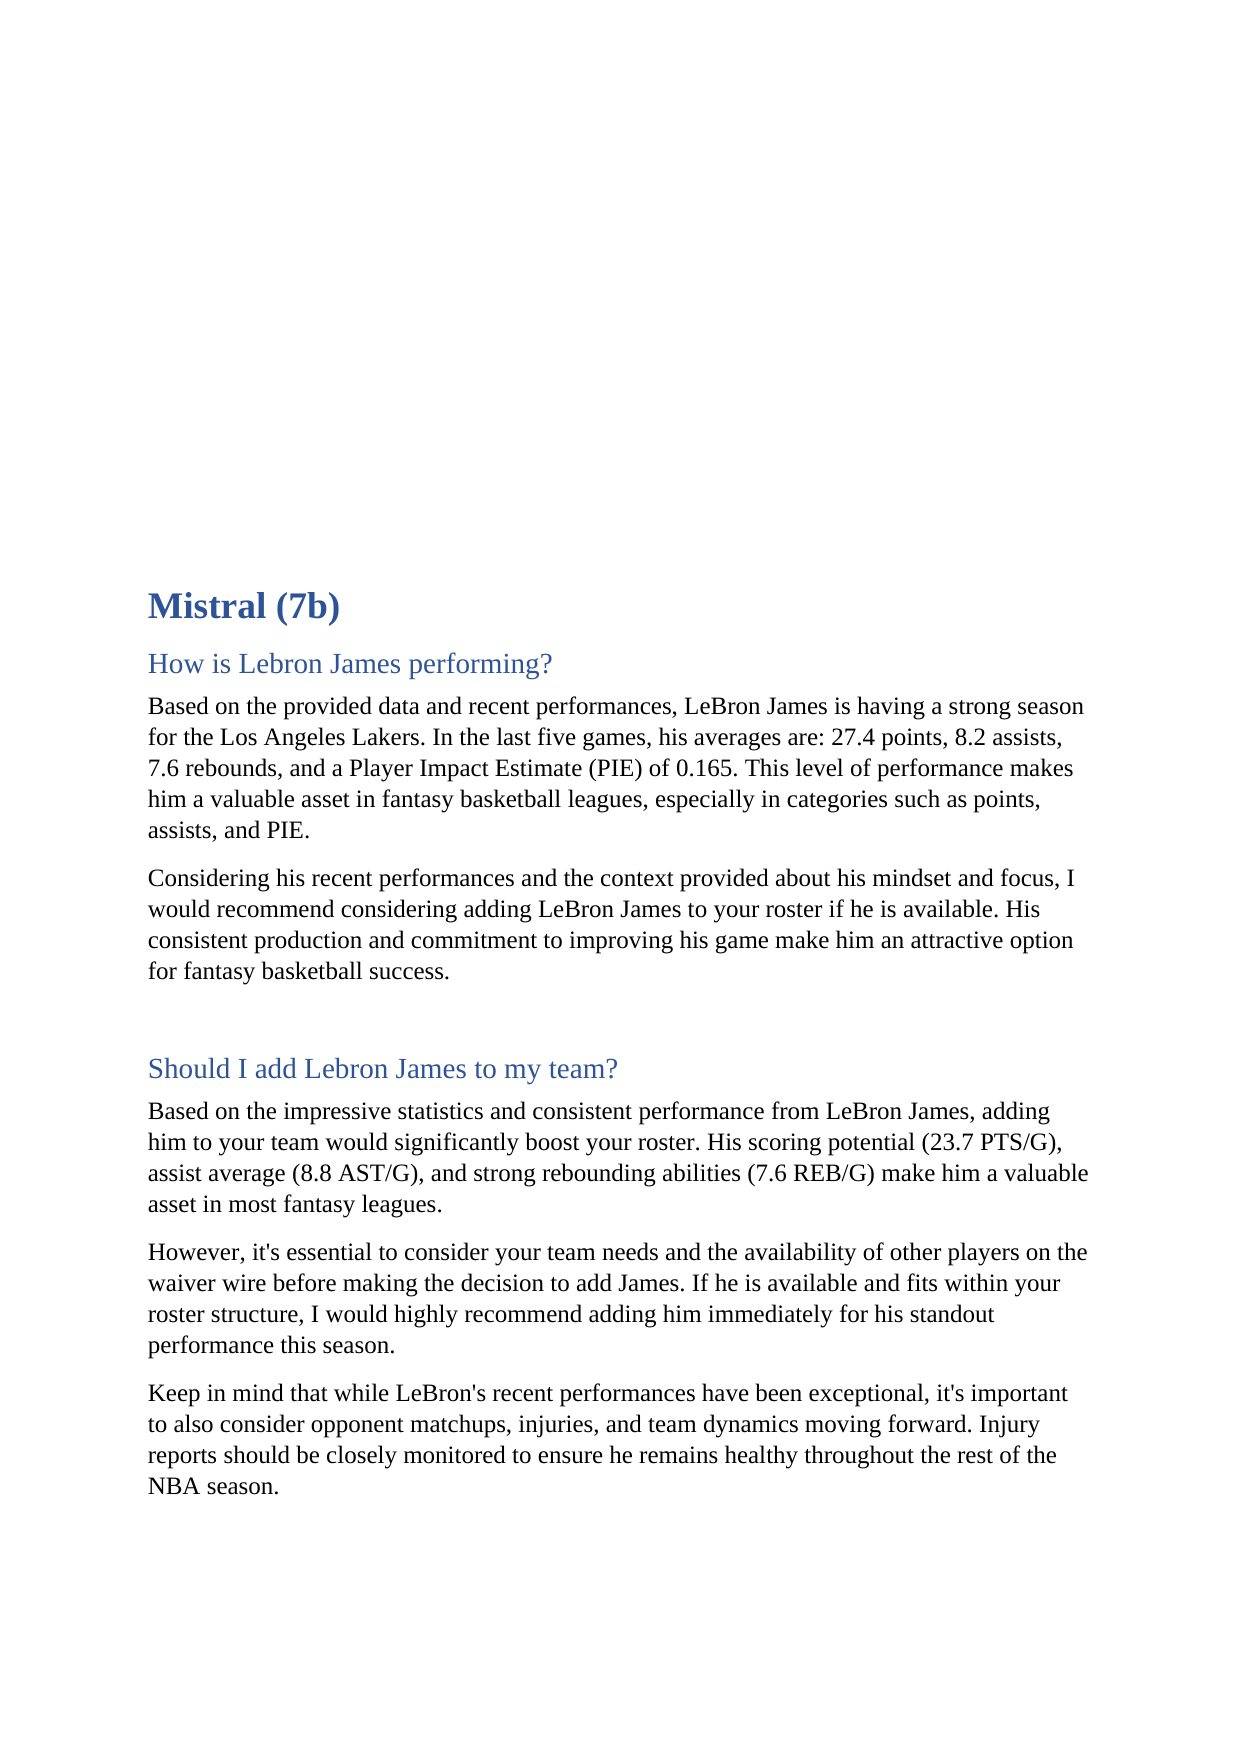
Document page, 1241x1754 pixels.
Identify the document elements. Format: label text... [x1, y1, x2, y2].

text Considering his recent performances and the context provided about his mindset and focus, I would recommend considering adding LeBron James to your roster if he is available. His consistent production and commitment to improving his game make him an attractive option for fantasy basketball success. [148, 863, 1093, 985]
text Keep in mind that while LeBron's recent performances have been exceptional, it's important to also consider opponent matchups, injuries, and team dynamics moving forward. Injury reports should be closely monitored to ensure he remains healthy throughout the rest of the NBA season. [148, 1378, 1093, 1499]
subtitle Should I add Lebron James to my team? [148, 1052, 1093, 1085]
subtitle Mistral (7b) [148, 583, 1093, 627]
text Based on the impressive statistics and consistent performance from LeBron James, adding him to your team would significantly boost your roster. His scoring potential (23.7 PTS/G), assist average (8.8 AST/G), and strong rebounding abilities (7.6 REB/G) make him a valuable asset in most fantasy leagues. [148, 1096, 1093, 1218]
subtitle How is Lebron James performing? [148, 647, 1093, 680]
text Based on the provided data and recent performances, LeBron James is having a strong season for the Los Angeles Lakers. In the last five games, his averages are: 27.4 points, 8.2 assists, 7.6 rebounds, and a Player Impact Estimate (PIE) of 0.165. This level of performance makes him a valuable asset in fantasy basketball leagues, especially in categories such as points, assists, and PIE. [148, 691, 1093, 844]
text However, it's essential to consider your team needs and the availability of other players on the waiver wire before making the decision to add James. If he is available and fits within your roster structure, I would highly recommend adding him immediately for his standout performance this season. [148, 1237, 1093, 1359]
